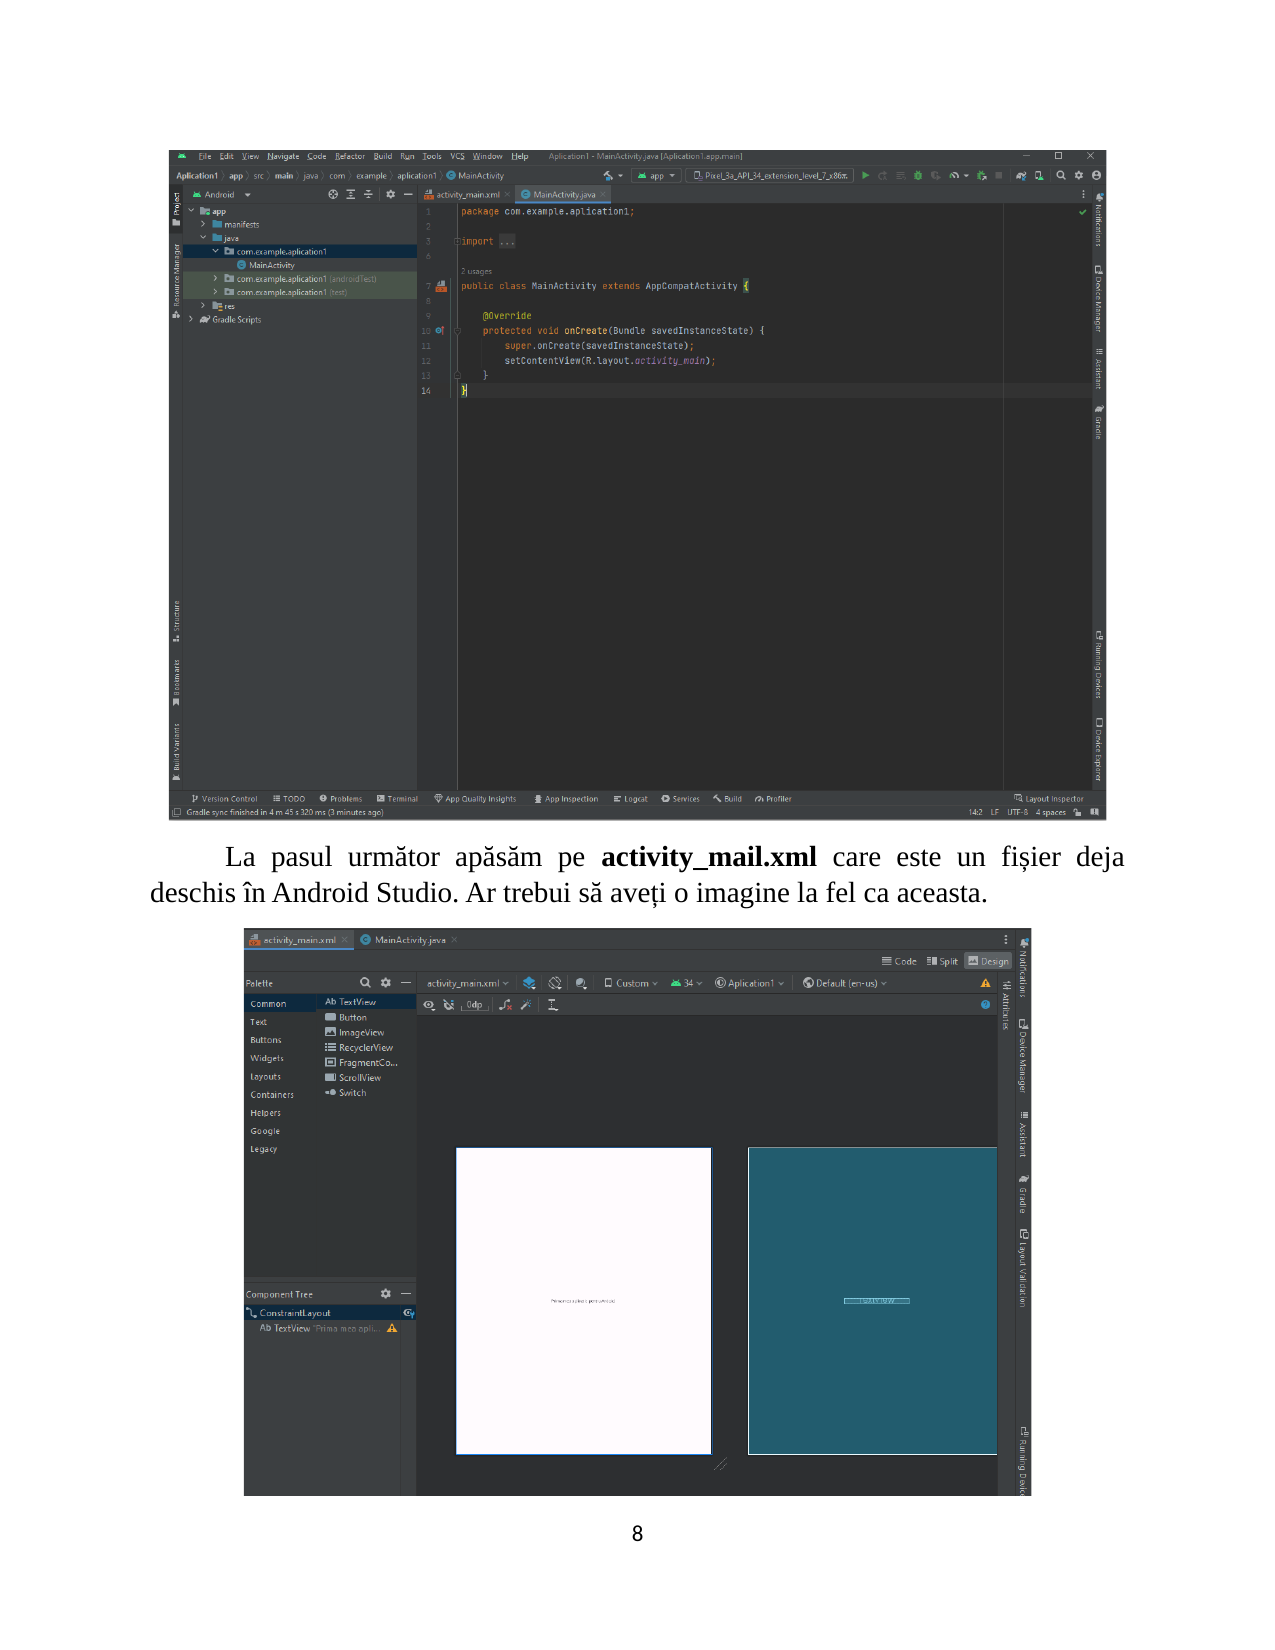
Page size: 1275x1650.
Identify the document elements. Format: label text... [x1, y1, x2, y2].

picture [168, 150, 1107, 821]
picture [243, 928, 1032, 1496]
text La pasul următor apăsăm pe activity_mail.xml care este un fișier deja deschis în Android Studio. Ar trebui să aveți o imagine la fel ca aceasta. [150, 839, 1125, 909]
